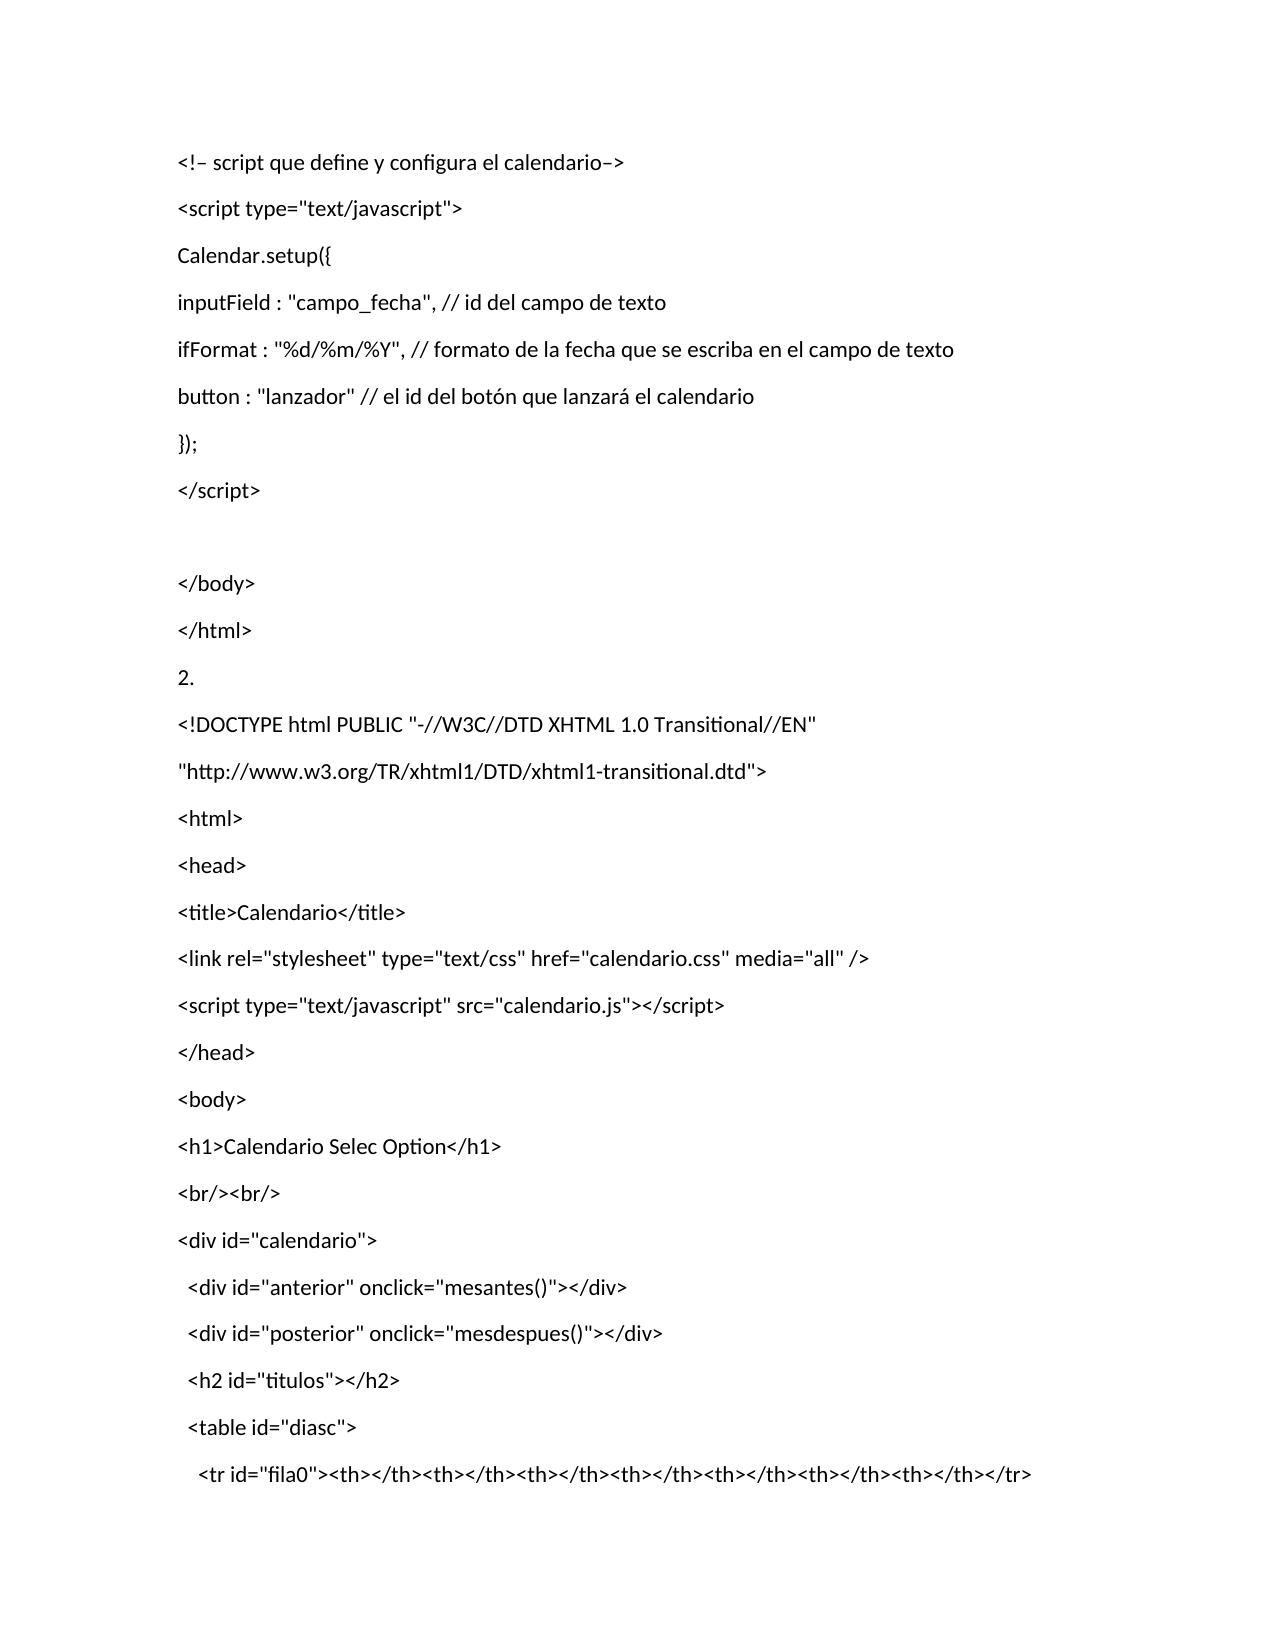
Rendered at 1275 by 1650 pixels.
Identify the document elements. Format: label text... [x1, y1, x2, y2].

text "http://www.w3.org/TR/xhtml1/DTD/xhtml1-transitional.dtd"> [177, 757, 1098, 785]
text <link rel="stylesheet" type="text/css" href="calendario.css" media="all" /> [177, 944, 1098, 972]
text <head> [177, 851, 1098, 879]
text <h2 id="titulos"></h2> [177, 1366, 1098, 1394]
text <body> [177, 1085, 1098, 1113]
text <script type="text/javascript" src="calendario.js"></script> [177, 991, 1098, 1019]
text ifFormat : "%d/%m/%Y", // formato de la fecha que se escriba en el campo de texto [177, 335, 1098, 363]
text Calendar.setup({ [177, 241, 1098, 269]
text <!DOCTYPE html PUBLIC "-//W3C//DTD XHTML 1.0 Transitional//EN" [177, 710, 1098, 738]
text </script> [177, 476, 1098, 504]
text <tr id="fila0"><th></th><th></th><th></th><th></th><th></th><th></th><th></th></tr> [177, 1460, 1098, 1488]
text inputField : "campo_fecha", // id del campo de texto [177, 288, 1098, 316]
text <script type="text/javascript"> [177, 194, 1098, 222]
text <div id="posterior" onclick="mesdespues()"></div> [177, 1319, 1098, 1347]
text <table id="diasc"> [177, 1413, 1098, 1441]
text <html> [177, 804, 1098, 832]
text <br/><br/> [177, 1179, 1098, 1207]
text <h1>Calendario Selec Option</h1> [177, 1132, 1098, 1160]
text </body> [177, 569, 1098, 597]
text <div id="anterior" onclick="mesantes()"></div> [177, 1273, 1098, 1301]
text <!– script que define y configura el calendario–> [177, 148, 1098, 176]
text </head> [177, 1038, 1098, 1066]
text 2. [177, 663, 1098, 691]
text }); [177, 429, 1098, 457]
text <div id="calendario"> [177, 1226, 1098, 1254]
text </html> [177, 616, 1098, 644]
text <title>Calendario</title> [177, 898, 1098, 926]
text button : "lanzador" // el id del botón que lanzará el calendario [177, 382, 1098, 410]
